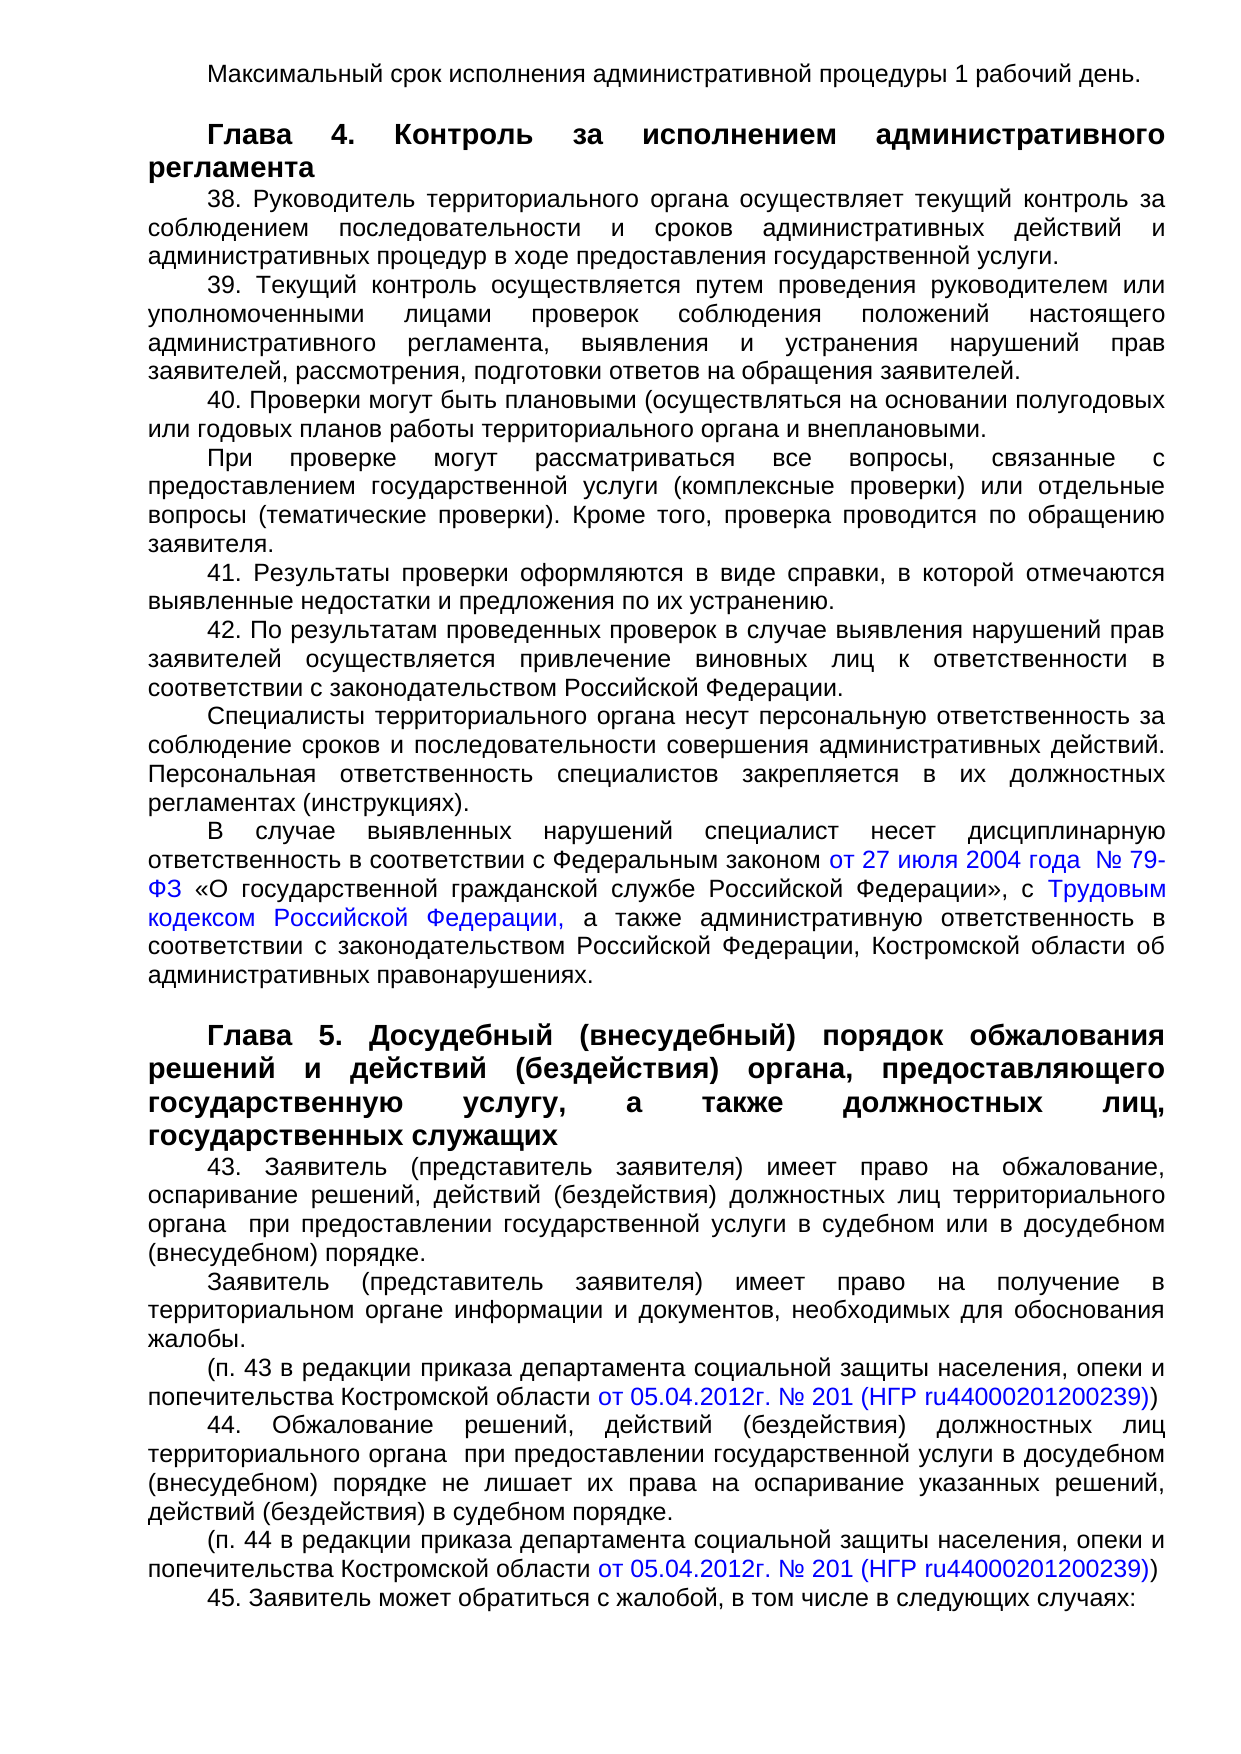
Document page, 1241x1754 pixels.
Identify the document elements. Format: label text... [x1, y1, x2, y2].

text Максимальный срок исполнения административной процедуры 1 рабочий день. [148, 59, 1166, 88]
text Глава 4. Контроль за исполнением административного регламента [148, 117, 1166, 184]
text 45. Заявитель может обратиться с жалобой, в том числе в следующих случаях: [148, 1583, 1166, 1612]
text (п. 44 в редакции приказа департамента социальной защиты населения, опеки и попечительства Костромской области от 05.04.2012г. № 201 (НГР ru44000201200239)) [148, 1525, 1166, 1583]
text Глава 5. Досудебный (внесудебный) порядок обжалования решений и действий (бездействия) органа, предоставляющего государственную услугу, а также должностных лиц, государственных служащих [148, 1017, 1166, 1152]
text 39. Текущий контроль осуществляется путем проведения руководителем или уполномоченными лицами проверок соблюдения положений настоящего административного регламента, выявления и устранения нарушений прав заявителей, рассмотрения, подготовки ответов на обращения заявителей. [148, 270, 1166, 385]
text При проверке могут рассматриваться все вопросы, связанные с предоставлением государственной услуги (комплексные проверки) или отдельные вопросы (тематические проверки). Кроме того, проверка проводится по обращению заявителя. [148, 442, 1166, 557]
text 38. Руководитель территориального органа осуществляет текущий контроль за соблюдением последовательности и сроков административных действий и административных процедур в ходе предоставления государственной услуги. [148, 184, 1166, 270]
text Заявитель (представитель заявителя) имеет право на получение в территориальном органе информации и документов, необходимых для обоснования жалобы. [148, 1267, 1166, 1353]
text (п. 43 в редакции приказа департамента социальной защиты населения, опеки и попечительства Костромской области от 05.04.2012г. № 201 (НГР ru44000201200239)) [148, 1353, 1166, 1410]
text 44. Обжалование решений, действий (бездействия) должностных лиц территориального органа при предоставлении государственной услуги в досудебном (внесудебном) порядке не лишает их права на оспаривание указанных решений, действий (бездействия) в судебном порядке. [148, 1410, 1166, 1525]
text Специалисты территориального органа несут персональную ответственность за соблюдение сроков и последовательности совершения административных действий. Персональная ответственность специалистов закрепляется в их должностных регламентах (инструкциях). [148, 701, 1166, 816]
text В случае выявленных нарушений специалист несет дисциплинарную ответственность в соответствии с Федеральным законом от 27 июля 2004 года № 79-ФЗ «О государственной гражданской службе Российской Федерации», с Трудовым кодексом Российской Федерации, а также административную ответственность в соответствии с законодательством Российской Федерации, Костромской области об административных правонарушениях. [148, 816, 1166, 989]
text 41. Результаты проверки оформляются в виде справки, в которой отмечаются выявленные недостатки и предложения по их устранению. [148, 557, 1166, 615]
text 42. По результатам проведенных проверок в случае выявления нарушений прав заявителей осуществляется привлечение виновных лиц к ответственности в соответствии с законодательством Российской Федерации. [148, 615, 1166, 701]
text 40. Проверки могут быть плановыми (осуществляться на основании полугодовых или годовых планов работы территориального органа и внеплановыми. [148, 385, 1166, 442]
text 43. Заявитель (представитель заявителя) имеет право на обжалование, оспаривание решений, действий (бездействия) должностных лиц территориального органа при предоставлении государственной услуги в судебном или в досудебном (внесудебном) порядке. [148, 1152, 1166, 1267]
